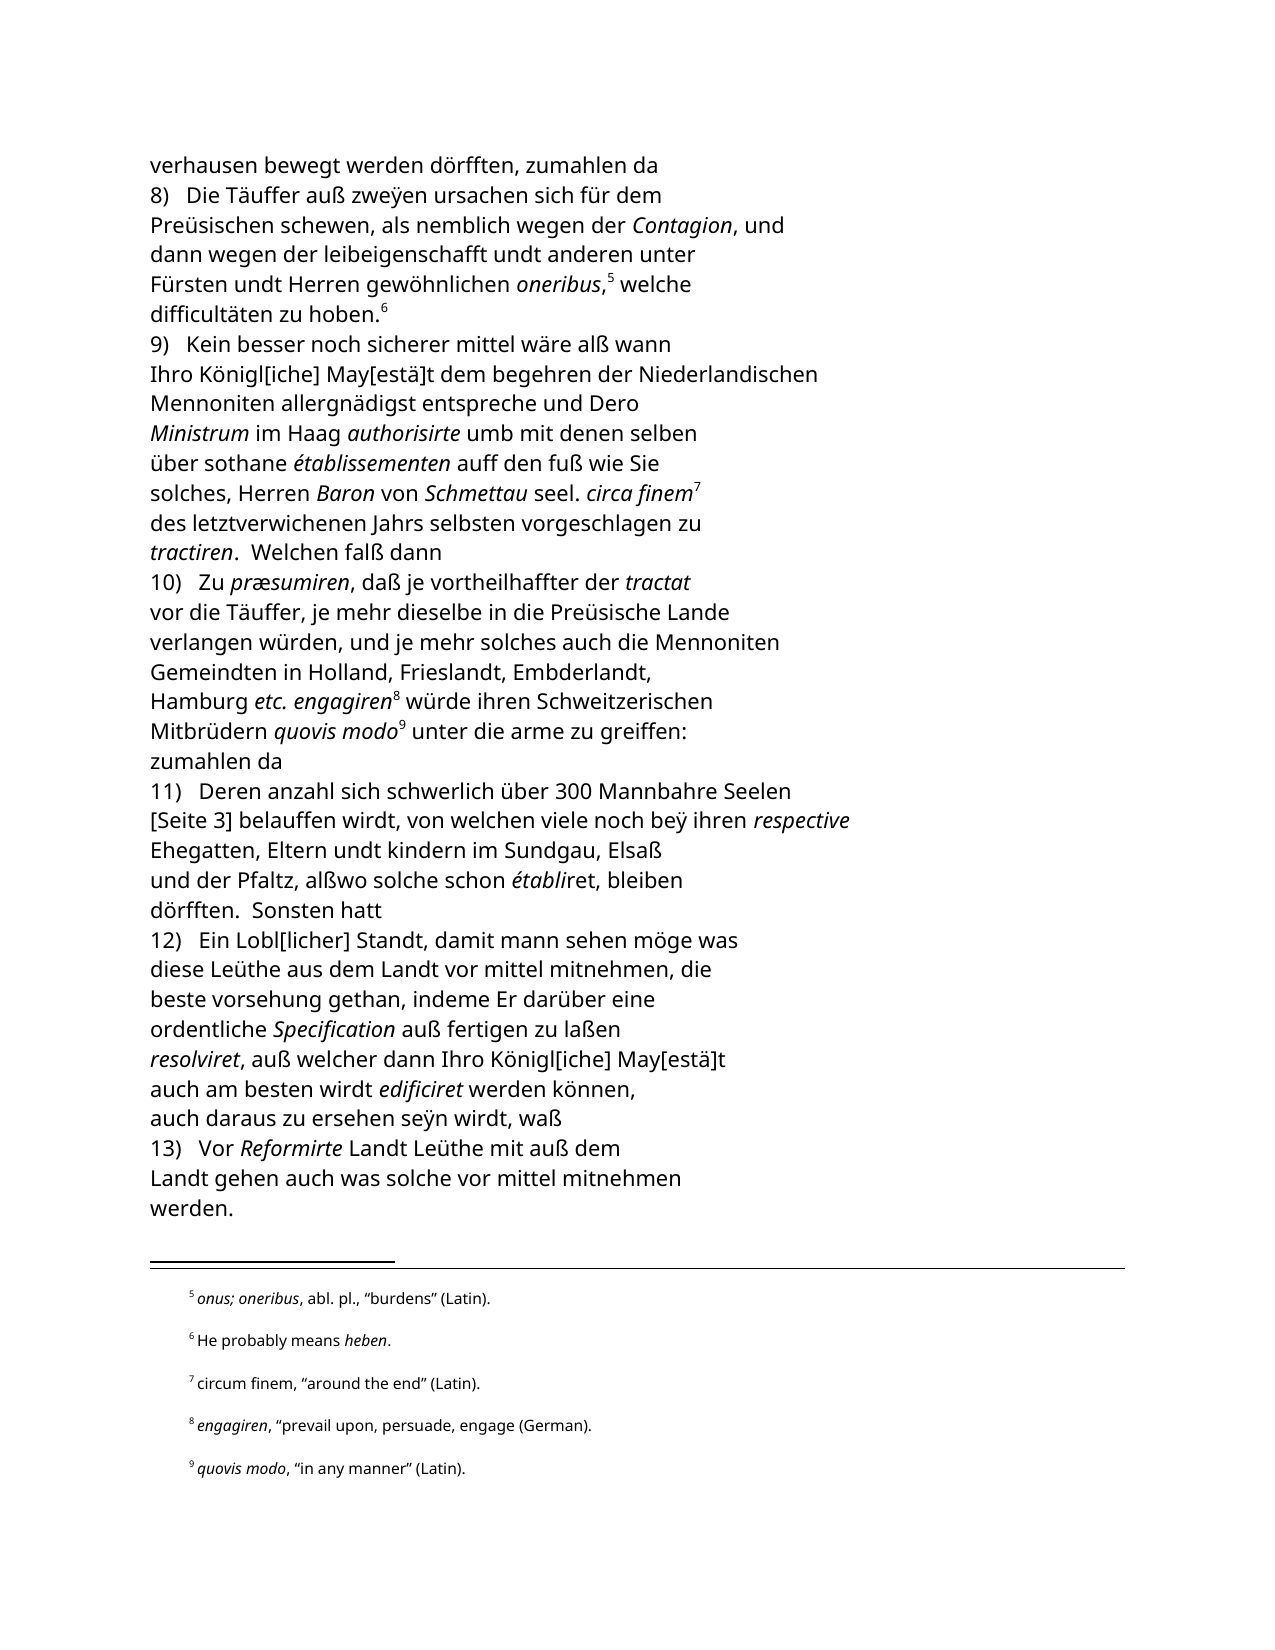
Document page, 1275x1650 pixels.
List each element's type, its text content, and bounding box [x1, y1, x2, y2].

text auch am besten wirdt edificiret werden können, [150, 1073, 1125, 1103]
text diese Leüthe aus dem Landt vor mittel mitnehmen, die [150, 954, 1125, 984]
text Mitbrüdern quovis modo unter die arme zu greiffen: [150, 716, 1125, 746]
text 13) Vor Reformirte Landt Leüthe mit auß dem [150, 1133, 1125, 1163]
text solches, Herren Baron von Schmettau seel. circa finem [150, 478, 1125, 507]
text Mennoniten allergnädigst entspreche und Dero [150, 388, 1125, 418]
text beste vorsehung gethan, indeme Er darüber eine [150, 984, 1125, 1014]
text verhausen bewegt werden dörfften, zumahlen da [150, 150, 1125, 180]
text 8) Die Täuffer auß zweÿen ursachen sich für dem [150, 180, 1125, 209]
text 9) Kein besser noch sicherer mittel wäre alß wann [150, 329, 1125, 358]
text 11) Deren anzahl sich schwerlich über 300 Mannbahre Seelen [150, 776, 1125, 805]
text über sothane établissementen auff den fuß wie Sie [150, 448, 1125, 478]
text [Seite 3] belauffen wirdt, von welchen viele noch beÿ ihren respective [150, 805, 1125, 835]
text verlangen würden, und je mehr solches auch die Mennoniten [150, 627, 1125, 656]
text resolviret, auß welcher dann Ihro Königl[iche] May[estä]t [150, 1044, 1125, 1073]
text Gemeindten in Holland, Frieslandt, Embderlandt, [150, 656, 1125, 686]
text dörfften. Sonsten hatt [150, 895, 1125, 924]
text 12) Ein Lobl[licher] Standt, damit mann sehen möge was [150, 924, 1125, 954]
text auch daraus zu ersehen seÿn wirdt, waß [150, 1103, 1125, 1133]
text Fürsten undt Herren gewöhnlichen oneribus, welche [150, 269, 1125, 299]
text werden. [150, 1193, 1125, 1222]
text dann wegen der leibeigenschafft undt anderen unter [150, 239, 1125, 269]
text und der Pfaltz, alßwo solche schon établiret, bleiben [150, 865, 1125, 895]
text Landt gehen auch was solche vor mittel mitnehmen [150, 1163, 1125, 1193]
text Ministrum im Haag authorisirte umb mit denen selben [150, 418, 1125, 448]
text Preüsischen schewen, als nemblich wegen der Contagion, und [150, 209, 1125, 239]
text 10) Zu præsumiren, daß je vortheilhaffter der tractat [150, 567, 1125, 597]
text ordentliche Specification auß fertigen zu laßen [150, 1014, 1125, 1044]
text Hamburg etc. engagiren würde ihren Schweitzerischen [150, 686, 1125, 716]
text Ihro Königl[iche] May[estä]t dem begehren der Niederlandischen [150, 358, 1125, 388]
text vor die Täuffer, je mehr dieselbe in die Preüsische Lande [150, 597, 1125, 627]
text des letztverwichenen Jahrs selbsten vorgeschlagen zu [150, 507, 1125, 537]
text difficultäten zu hoben. [150, 299, 1125, 329]
text zumahlen da [150, 746, 1125, 776]
text tractiren. Welchen falß dann [150, 537, 1125, 567]
text Ehegatten, Eltern undt kindern im Sundgau, Elsaß [150, 835, 1125, 865]
